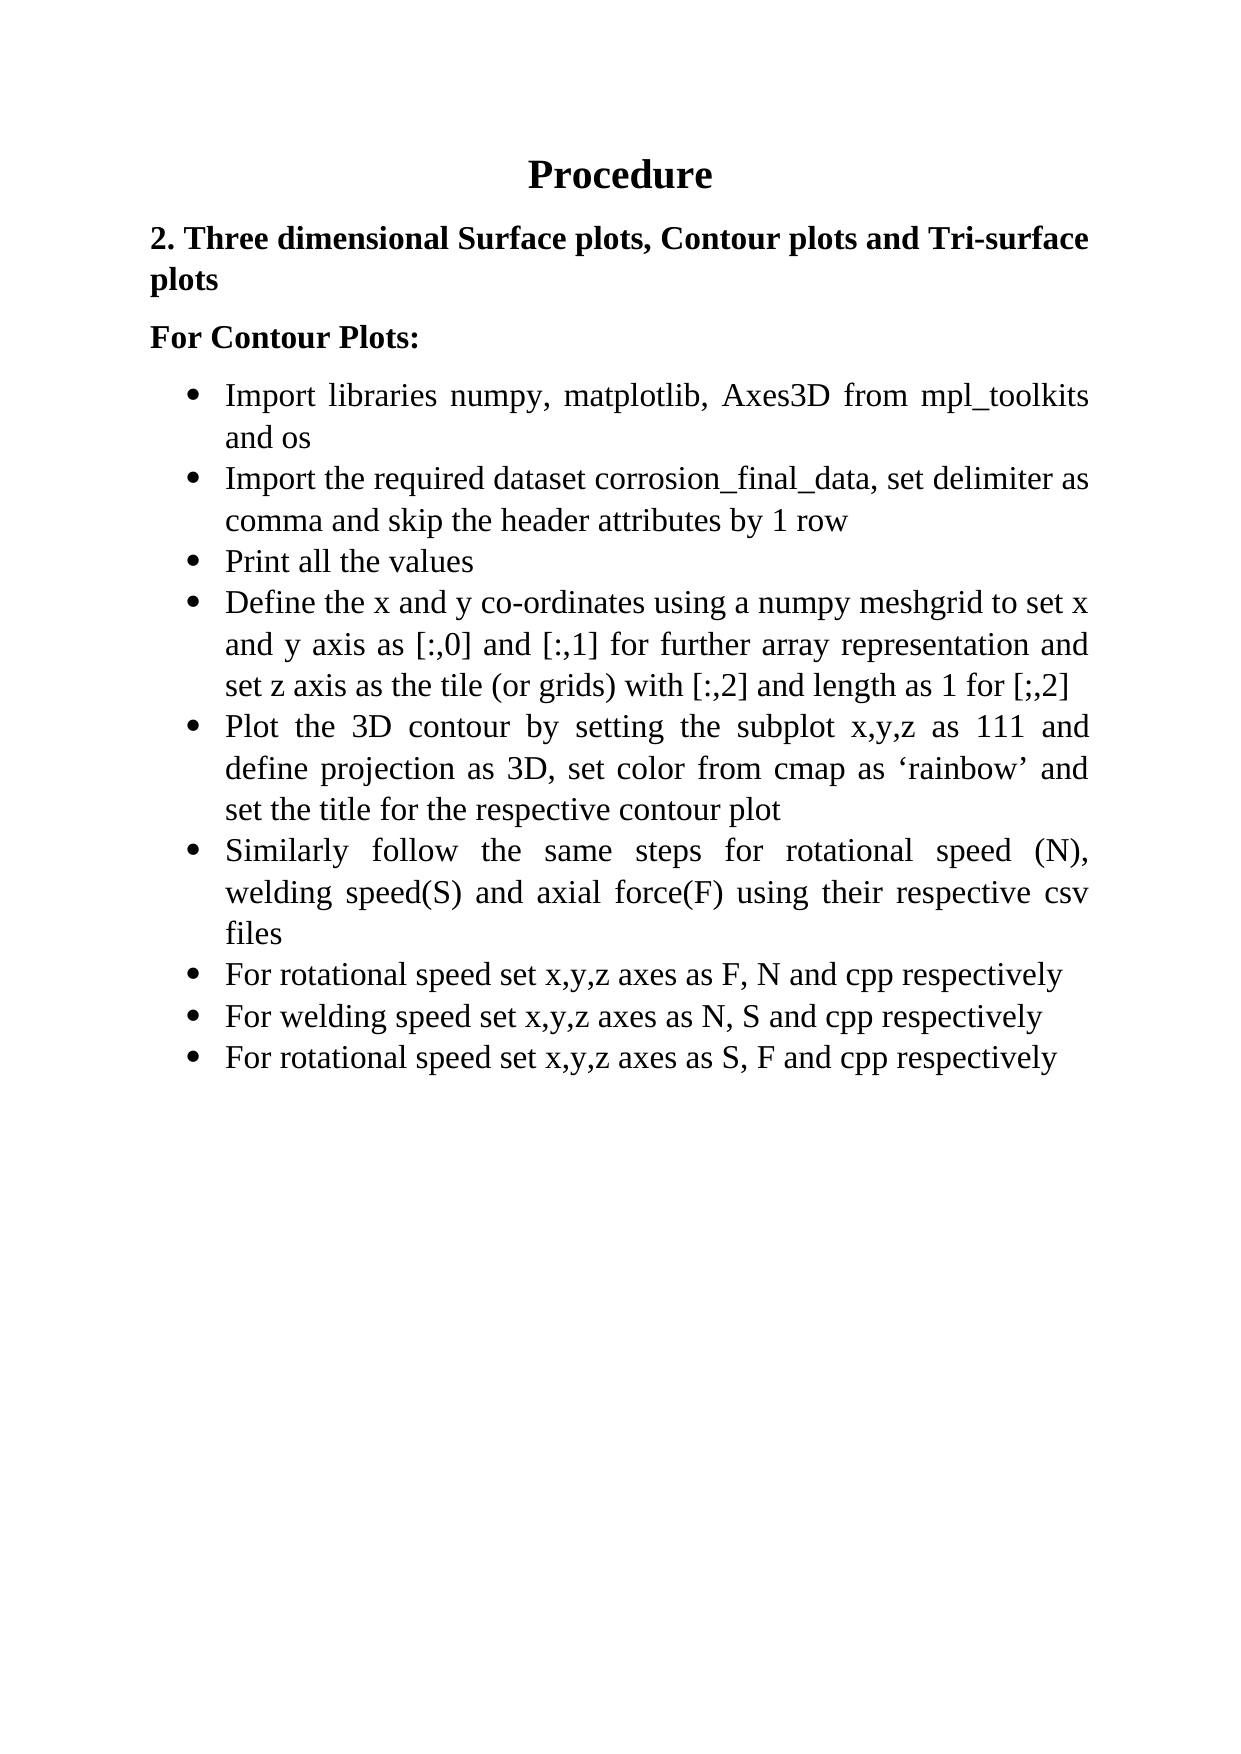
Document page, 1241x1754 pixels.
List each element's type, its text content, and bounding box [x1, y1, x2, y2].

list For welding speed set x,y,z axes as N, S and cpp respectively [187, 996, 1090, 1034]
list Print all the values [187, 541, 1090, 579]
text For Contour Plots: [150, 318, 1090, 356]
list Similarly follow the same steps for rotational speed (N), welding speed(S) and axial force(F) using their respective csv files [187, 831, 1090, 952]
text 2. Three dimensional Surface plots, Contour plots and Tri-surface plots [150, 218, 1090, 298]
list Plot the 3D contour by setting the subplot x,y,z as 111 and define projection as 3D, set color from cmap as ‘rainbow’ and set the title for the respective contour plot [187, 707, 1090, 828]
list Import libraries numpy, matplotlib, Axes3D from mpl_toolkits and os [187, 376, 1090, 455]
list For rotational speed set x,y,z axes as F, N and cpp respectively [187, 955, 1090, 993]
list For rotational speed set x,y,z axes as S, F and cpp respectively [187, 1037, 1090, 1076]
list Define the x and y co-ordinates using a numpy meshgrid to set x and y axis as [:,0] and [:,1] for further array representation and set z axis as the tile (or grids) with [:,2] and length as 1 for [;,2] [187, 582, 1090, 703]
text Procedure [150, 150, 1090, 198]
list Import the required dataset corrosion_final_data, set delimiter as comma and skip the header attributes by 1 row [187, 458, 1090, 538]
